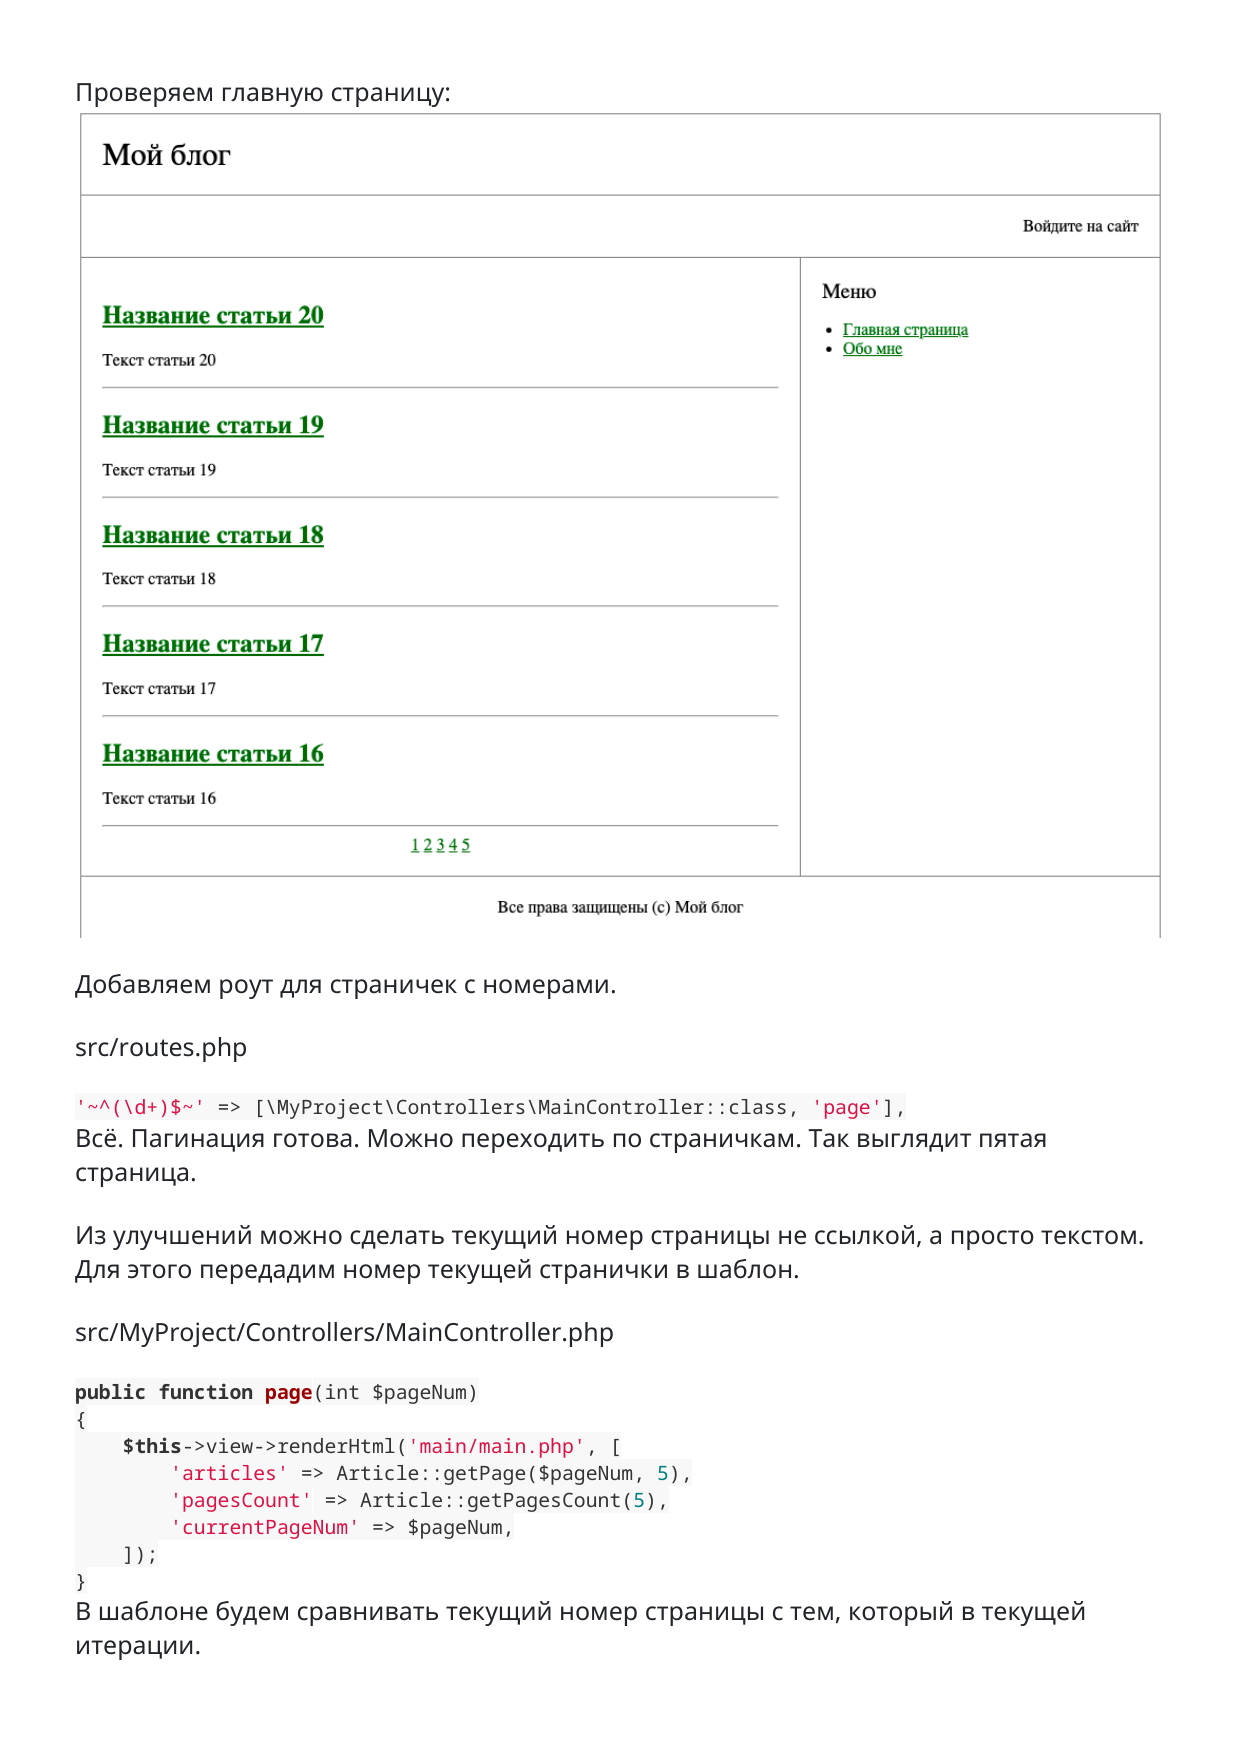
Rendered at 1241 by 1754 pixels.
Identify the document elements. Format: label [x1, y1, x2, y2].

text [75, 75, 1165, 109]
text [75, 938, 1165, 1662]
picture [75, 109, 1166, 938]
